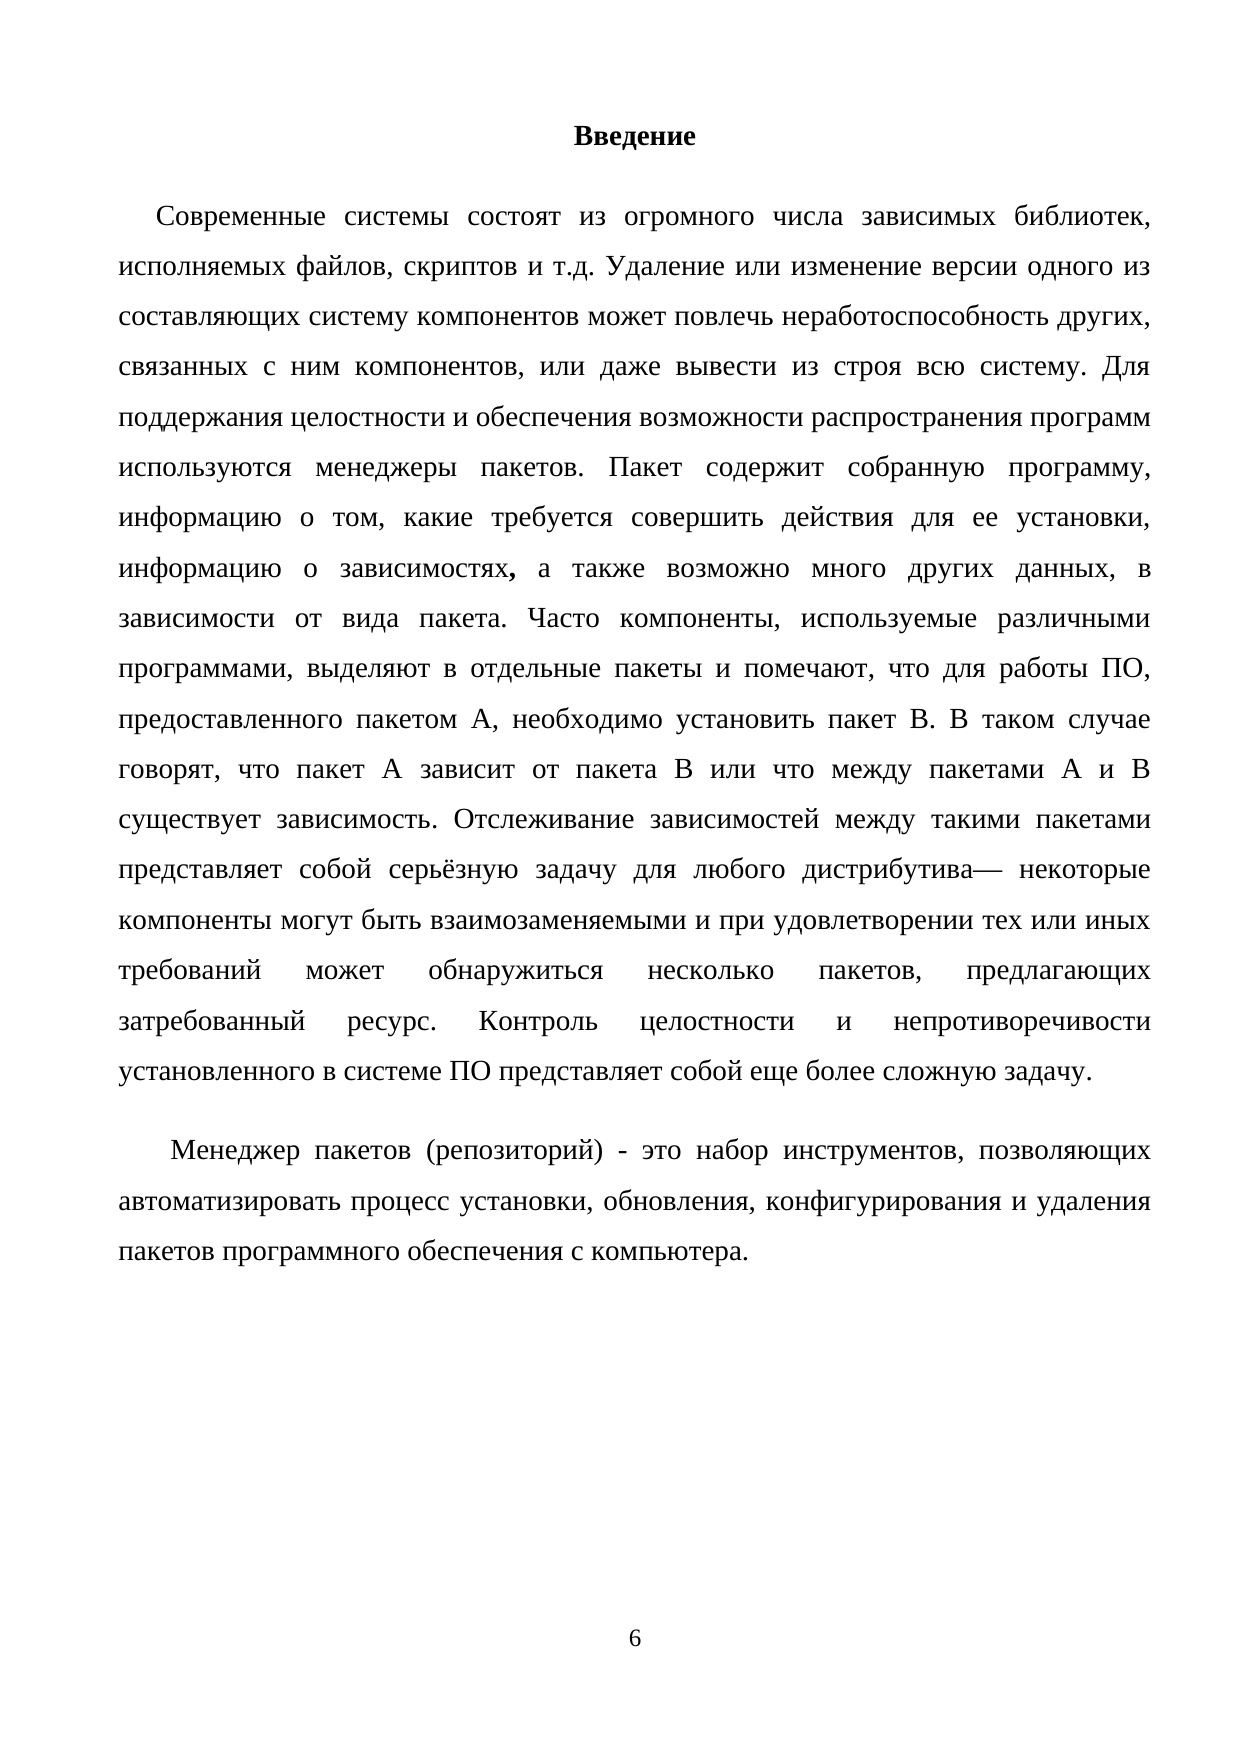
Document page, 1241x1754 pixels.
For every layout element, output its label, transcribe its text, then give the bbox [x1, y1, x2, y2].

text Менеджер пакетов (репозиторий) - это набор инструментов, позволяющих автоматизировать процесс установки, обновления, конфигурирования и удаления пакетов программного обеспечения с компьютера. [118, 1132, 1152, 1267]
text Современные системы состоят из огромного числа зависимых библиотек, исполняемых файлов, скриптов и т.д. Удаление или изменение версии одного из составляющих систему компонентов может повлечь неработоспособность других, связанных с ним компонентов, или даже вывести из строя всю систему. Для поддержания целостности и обеспечения возможности распространения программ используются менеджеры пакетов. Пакет содержит собранную программу, информацию о том, какие требуется совершить действия для ее установки, информацию о зависимостях, а также возможно много других данных, в зависимости от вида пакета. Часто компоненты, используемые различными программами, выделяют в отдельные пакеты и помечают, что для работы ПО, предоставленного пакетом A, необходимо установить пакет B. В таком случае говорят, что пакет A зависит от пакета B или что между пакетами A и B существует зависимость. Отслеживание зависимостей между такими пакетами представляет собой серьёзную задачу для любого дистрибутива— некоторые компоненты могут быть взаимозаменяемыми и при удовлетворении тех или иных требований может обнаружиться несколько пакетов, предлагающих затребованный ресурс. Контроль целостности и непротиворечивости установленного в системе ПО представляет собой еще более сложную задачу. [118, 198, 1152, 1086]
text Введение [118, 118, 1152, 152]
